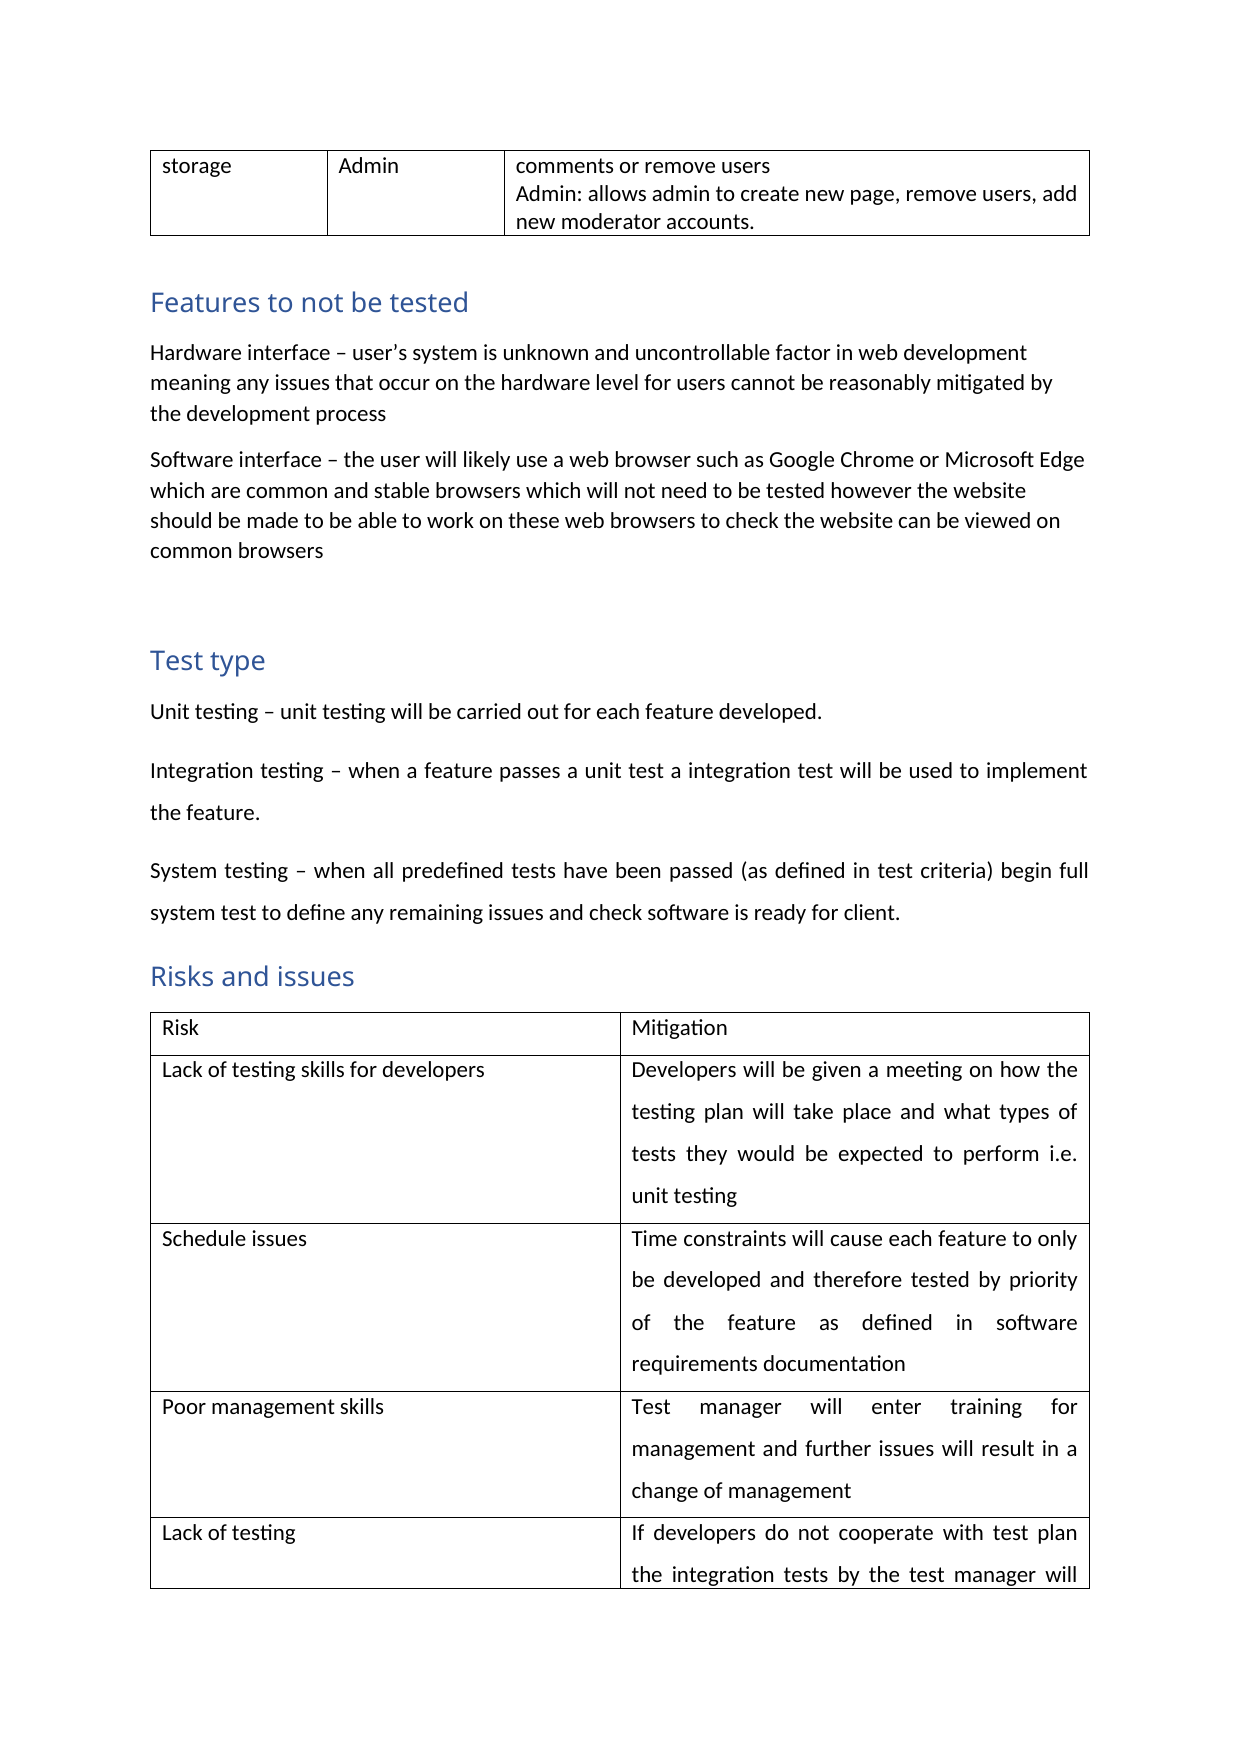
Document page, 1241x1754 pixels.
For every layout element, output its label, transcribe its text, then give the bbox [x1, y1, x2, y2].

text Software interface – the user will likely use a web browser such as Google Chrome or Microsoft Edge which are common and stable browsers which will not need to be tested however the website should be made to be able to work on these web browsers to check the website can be viewed on common browsers [150, 446, 1090, 564]
text Hardware interface – user’s system is unknown and uncontrollable factor in web development meaning any issues that occur on the hardware level for users cannot be reasonably mitigated by the development process [150, 338, 1090, 427]
table_cell Lack of testing [151, 1518, 620, 1588]
table_cell Database storage [151, 151, 327, 235]
text Unit testing – unit testing will be carried out for each feature developed. [150, 697, 1090, 725]
table_cell Moderators Admin [328, 151, 504, 235]
text System testing – when all predefined tests have been passed (as defined in test criteria) begin full system test to define any remaining issues and check software is ready for client. [150, 856, 1090, 926]
table_cell Lack of testing skills for developers [151, 1056, 620, 1223]
subtitle Features to not be tested [150, 283, 1090, 320]
subtitle Test type [150, 642, 1090, 679]
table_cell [621, 1518, 1089, 1588]
table_header Risk [151, 1013, 620, 1054]
text Integration testing – when a feature passes a unit test a integration test will be used to implement the feature. [150, 756, 1090, 826]
table_cell Test manager will enter training for management and further issues will result in a change of management [621, 1392, 1089, 1517]
table_header Mitigation [621, 1013, 1089, 1054]
table_cell Developers will be given a meeting on how the testing plan will take place and what types of tests they would be expected to perform i.e. unit testing [621, 1056, 1089, 1223]
table_cell Poor management skills [151, 1392, 620, 1517]
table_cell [505, 151, 1089, 235]
subtitle Risks and issues [150, 957, 1090, 994]
table_cell Schedule issues [151, 1224, 620, 1391]
table_cell Time constraints will cause each feature to only be developed and therefore tested by priority of the feature as defined in software requirements documentation [621, 1224, 1089, 1391]
